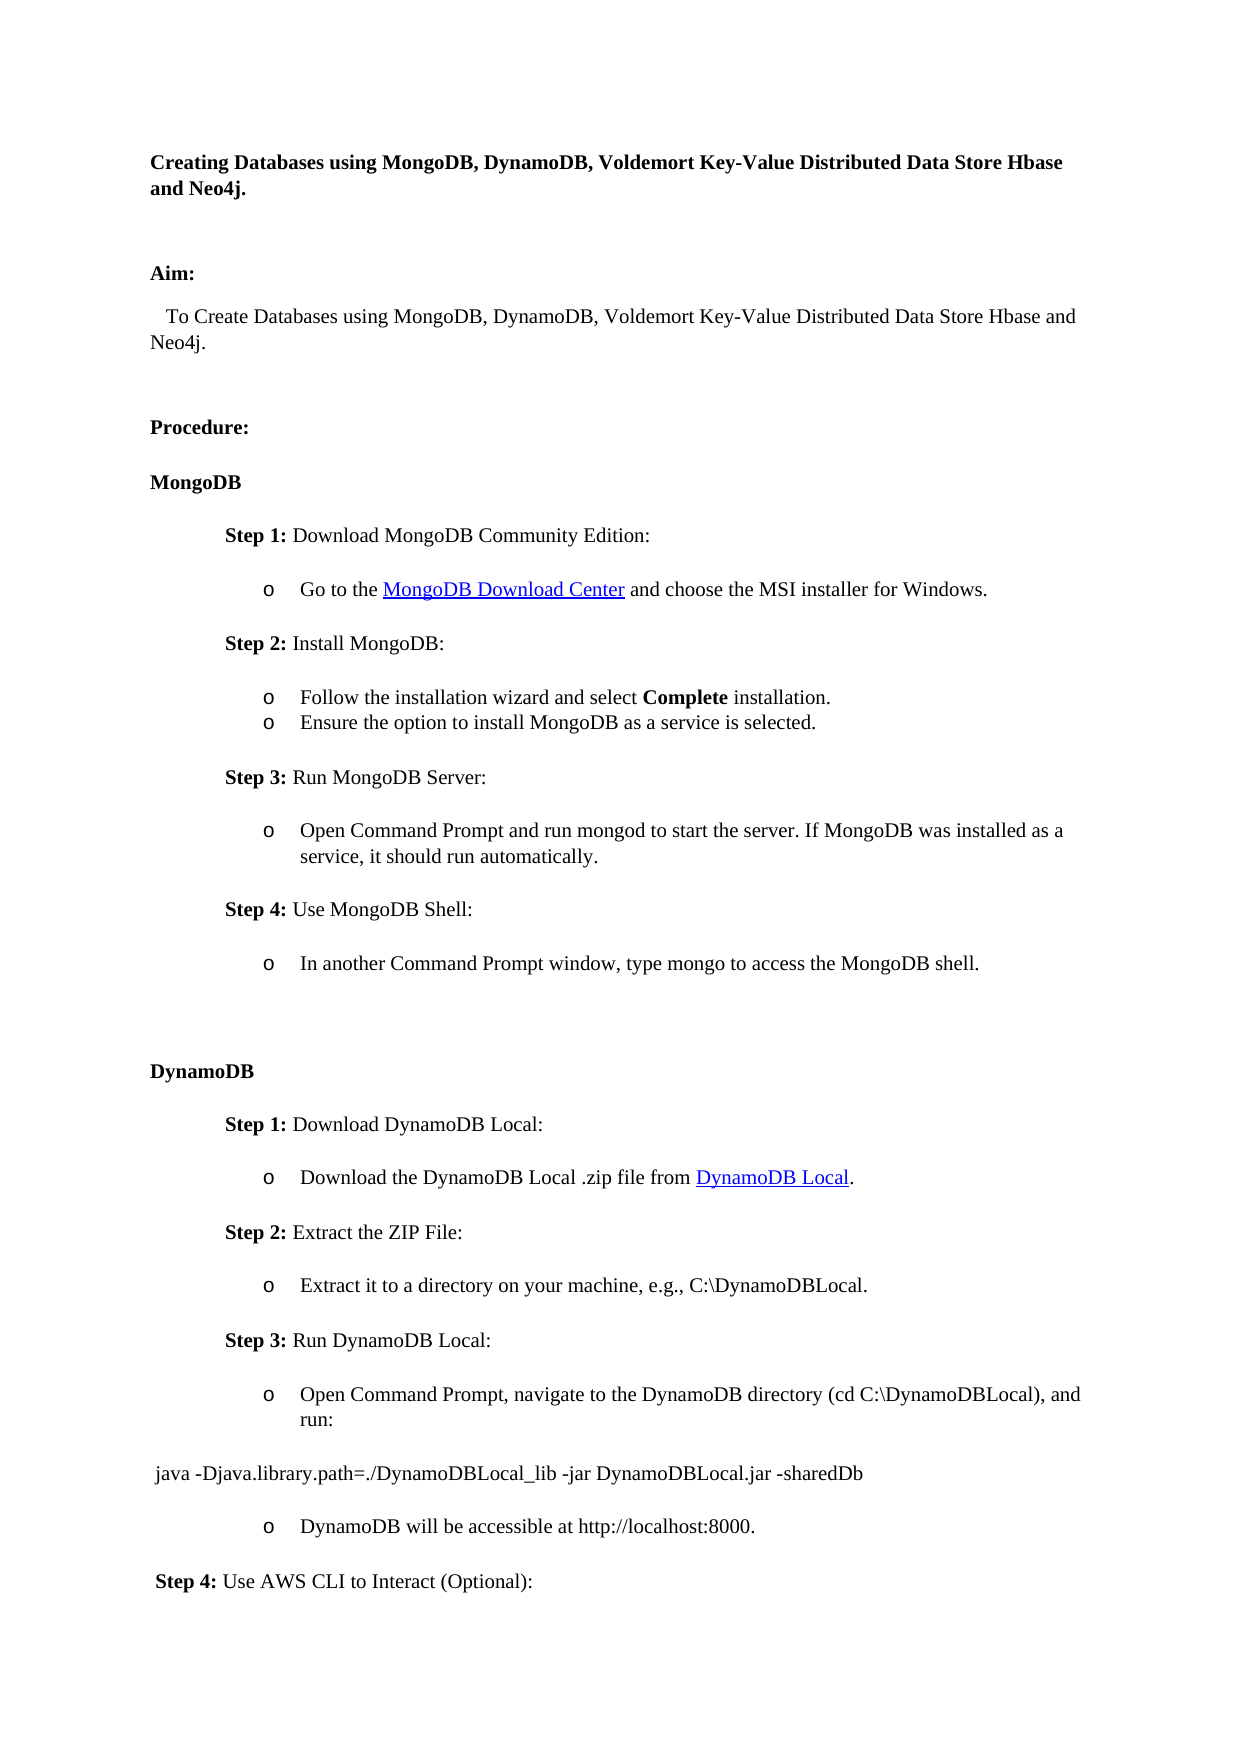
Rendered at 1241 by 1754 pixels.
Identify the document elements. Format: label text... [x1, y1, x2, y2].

list Follow the installation wizard and select Complete installation. [262, 684, 1090, 710]
text Step 2: Install MongoDB: [225, 631, 1090, 655]
list Open Command Prompt, navigate to the DynamoDB directory (cd C:\DynamoDBLocal), and run: [262, 1381, 1090, 1431]
list Go to the MongoDB Download Center and choose the MSI installer for Windows. [262, 576, 1090, 602]
list In another Command Prompt window, type mongo to access the MongoDB shell. [262, 951, 1090, 976]
text Step 4: Use MongoDB Shell: [225, 897, 1090, 921]
text Step 3: Run DynamoDB Local: [225, 1328, 1090, 1352]
text Step 3: Run MongoDB Server: [225, 765, 1090, 789]
text Step 2: Extract the ZIP File: [225, 1220, 1090, 1244]
text java -Djava.library.path=./DynamoDBLocal_lib -jar DynamoDBLocal.jar -sharedDb [150, 1460, 1090, 1484]
text MongoDB [150, 470, 1090, 494]
text DynamoDB [150, 1059, 1090, 1083]
list Extract it to a directory on your machine, e.g., C:\DynamoDBLocal. [262, 1273, 1090, 1299]
text Step 1: Download DynamoDB Local: [225, 1112, 1090, 1136]
list Download the DynamoDB Local .zip file from DynamoDB Local. [262, 1165, 1090, 1191]
text Step 1: Download MongoDB Community Edition: [225, 523, 1090, 547]
text Step 4: Use AWS CLI to Interact (Optional): [150, 1568, 1090, 1593]
list Ensure the option to install MongoDB as a service is selected. [262, 710, 1090, 736]
text Procedure: [150, 415, 1090, 439]
text Aim: [150, 261, 1090, 285]
list Open Command Prompt and run mongod to start the server. If MongoDB was installed as a service, it should run automatically. [262, 818, 1090, 868]
text To Create Databases using MongoDB, DynamoDB, Voldemort Key-Value Distributed Data Store Hbase and Neo4j. [150, 304, 1090, 354]
text Creating Databases using MongoDB, DynamoDB, Voldemort Key-Value Distributed Data Store Hbase and Neo4j. [150, 150, 1090, 200]
list DynamoDB will be accessible at http://localhost:8000. [262, 1514, 1090, 1539]
